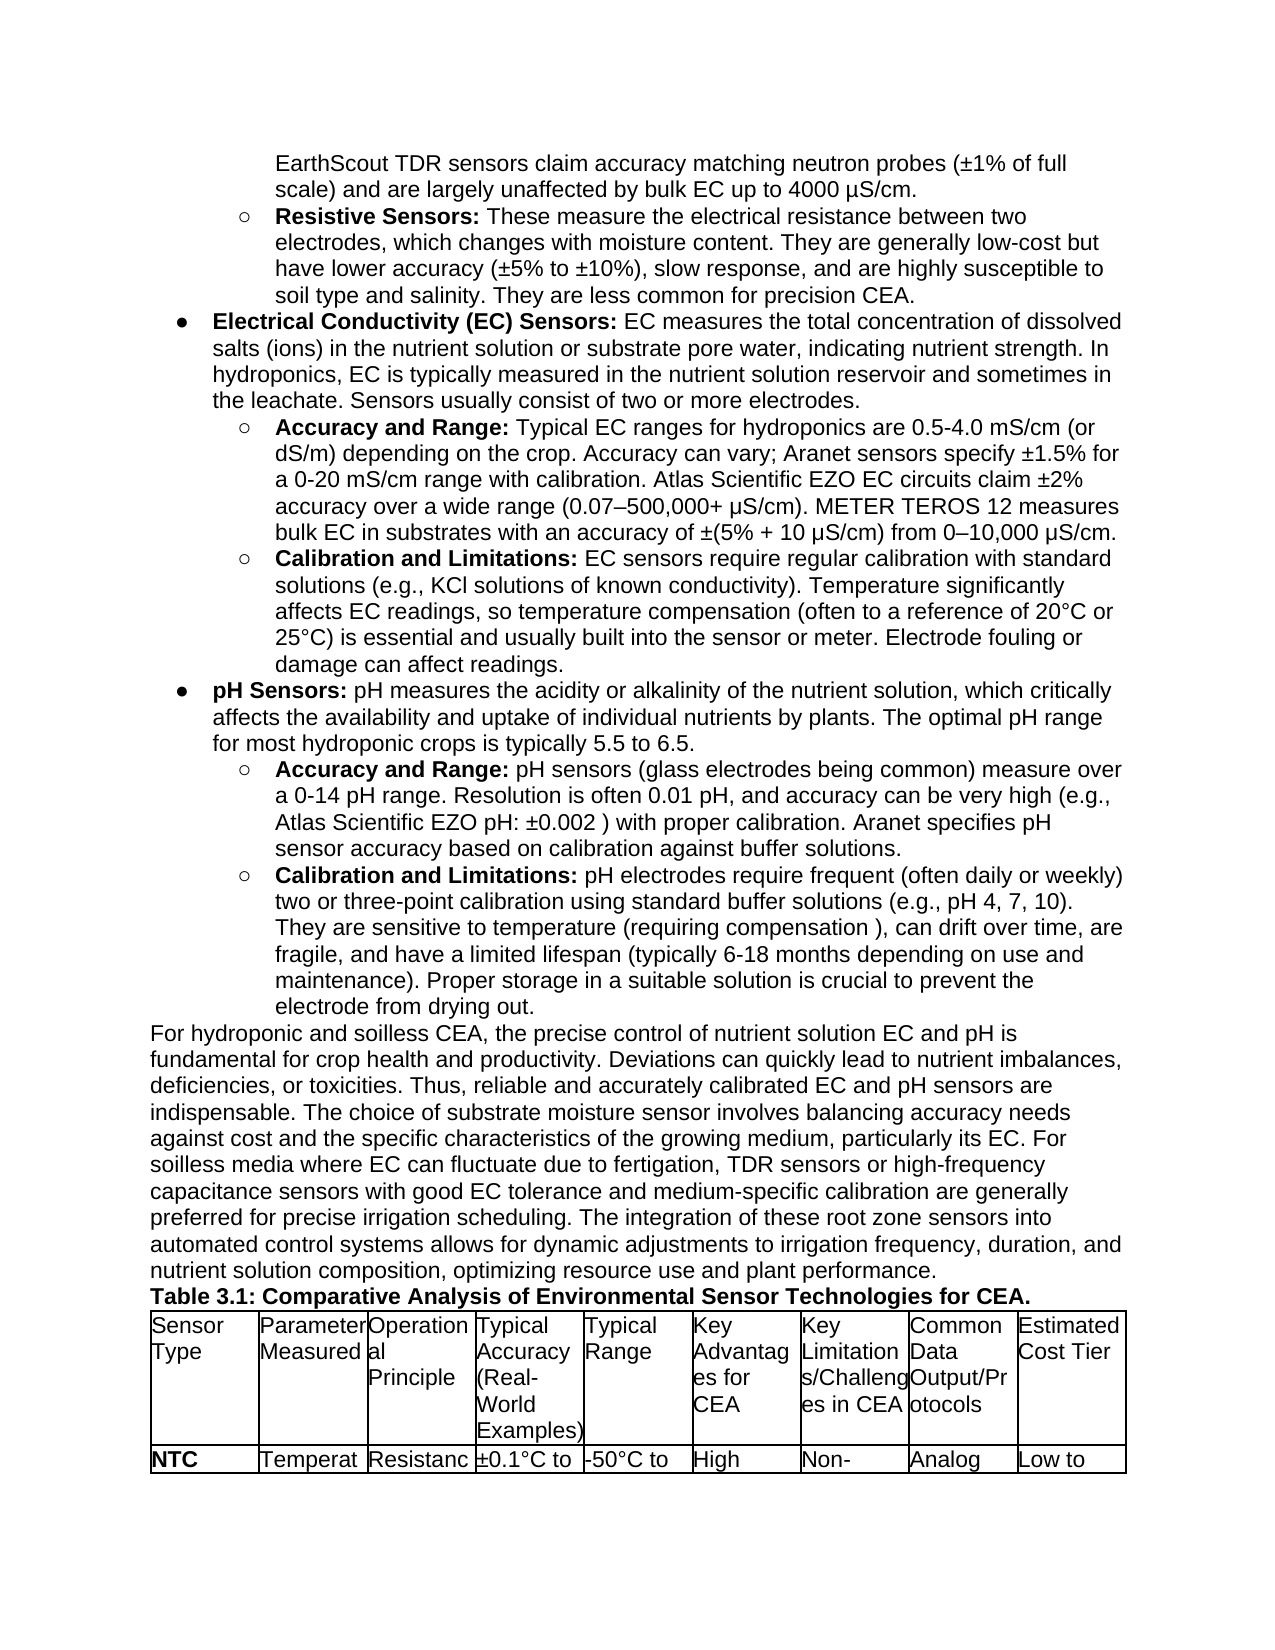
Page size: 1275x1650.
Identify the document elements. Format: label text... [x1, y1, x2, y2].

table_header Key Limitations/Challenges in CEA [802, 1312, 908, 1443]
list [237, 150, 1125, 203]
table_cell Resistance change in semiconductor ceramic [369, 1446, 475, 1472]
table_header Typical Accuracy (Real-World Examples) [477, 1312, 583, 1443]
list Calibration and Limitations: EC sensors require regular calibration with standard solutions (e.g., KCl solutions of known conductivity). Temperature significantly affects EC readings, so temperature compensation (often to a reference of 20°C or 25°C) is essential and usually built into the sensor or meter. Electrode fouling or damage can affect readings. [237, 545, 1125, 677]
list Calibration and Limitations: pH electrodes require frequent (often daily or weekly) two or three-point calibration using standard buffer solutions (e.g., pH 4, 7, 10). They are sensitive to temperature (requiring compensation ), can drift over time, are fragile, and have a limited lifespan (typically 6-18 months depending on use and maintenance). Proper storage in a suitable solution is crucial to prevent the electrode from drying out. [237, 862, 1125, 1020]
text For hydroponic and soilless CEA, the precise control of nutrient solution EC and pH is fundamental for crop health and productivity. Deviations can quickly lead to nutrient imbalances, deficiencies, or toxicities. Thus, reliable and accurately calibrated EC and pH sensors are indispensable. The choice of substrate moisture sensor involves balancing accuracy needs against cost and the specific characteristics of the growing medium, particularly its EC. For soilless media where EC can fluctuate due to fertigation, TDR sensors or high-frequency capacitance sensors with good EC tolerance and medium-specific calibration are generally preferred for precise irrigation scheduling. The integration of these root zone sensors into automated control systems allows for dynamic adjustments to irrigation frequency, duration, and nutrient solution composition, optimizing resource use and plant performance. [150, 1020, 1125, 1283]
list Resistive Sensors: These measure the electrical resistance between two electrodes, which changes with moisture content. They are generally low-cost but have lower accuracy (±5% to ±10%), slow response, and are highly susceptible to soil type and salinity. They are less common for precision CEA. [237, 203, 1125, 308]
table_cell ±0.1°C to ±1°C (e.g., Emerson, TDK models ) [477, 1446, 583, 1472]
table_cell Low to Medium [1019, 1446, 1125, 1472]
list Accuracy and Range: pH sensors (glass electrodes being common) measure over a 0-14 pH range. Resolution is often 0.01 pH, and accuracy can be very high (e.g., Atlas Scientific EZO pH: ±0.002 ) with proper calibration. Aranet specifies pH sensor accuracy based on calibration against buffer solutions. [237, 756, 1125, 862]
list pH Sensors: pH measures the acidity or alkalinity of the nutrient solution, which critically affects the availability and uptake of individual nutrients by plants. The optimal pH range for most hydroponic crops is typically 5.5 to 6.5. [175, 677, 1125, 756]
table_header Key Advantages for CEA [694, 1312, 800, 1443]
table_header Common Data Output/Protocols [910, 1312, 1017, 1443]
table_header Sensor Type [152, 1312, 258, 1443]
list Electrical Conductivity (EC) Sensors: EC measures the total concentration of dissolved salts (ions) in the nutrient solution or substrate pore water, indicating nutrient strength. In hydroponics, EC is typically measured in the nutrient solution reservoir and sometimes in the leachate. Sensors usually consist of two or more electrodes. [175, 308, 1125, 413]
list Accuracy and Range: Typical EC ranges for hydroponics are 0.5-4.0 mS/cm (or dS/m) depending on the crop. Accuracy can vary; Aranet sensors specify ±1.5% for a 0-20 mS/cm range with calibration. Atlas Scientific EZO EC circuits claim ±2% accuracy over a wide range (0.07–500,000+ μS/cm). METER TEROS 12 measures bulk EC in substrates with an accuracy of ±(5% + 10 μS/cm) from 0–10,000 μS/cm. [237, 413, 1125, 545]
table_header Parameter Measured [260, 1312, 367, 1443]
table_cell High sensitivity, fast response, low cost [694, 1446, 800, 1472]
table_cell Analog (resistance), Digital (via ADC) [910, 1446, 1017, 1472]
table_header Operational Principle [369, 1312, 475, 1443]
table_cell NTC Thermistor [152, 1446, 258, 1472]
table_cell Temperature [260, 1446, 367, 1472]
table_header Estimated Cost Tier [1019, 1312, 1125, 1443]
table_header Typical Range [585, 1312, 692, 1443]
text Table 3.1: Comparative Analysis of Environmental Sensor Technologies for CEA. [150, 1283, 1125, 1309]
table_cell -50°C to 150/250°C [585, 1446, 692, 1472]
